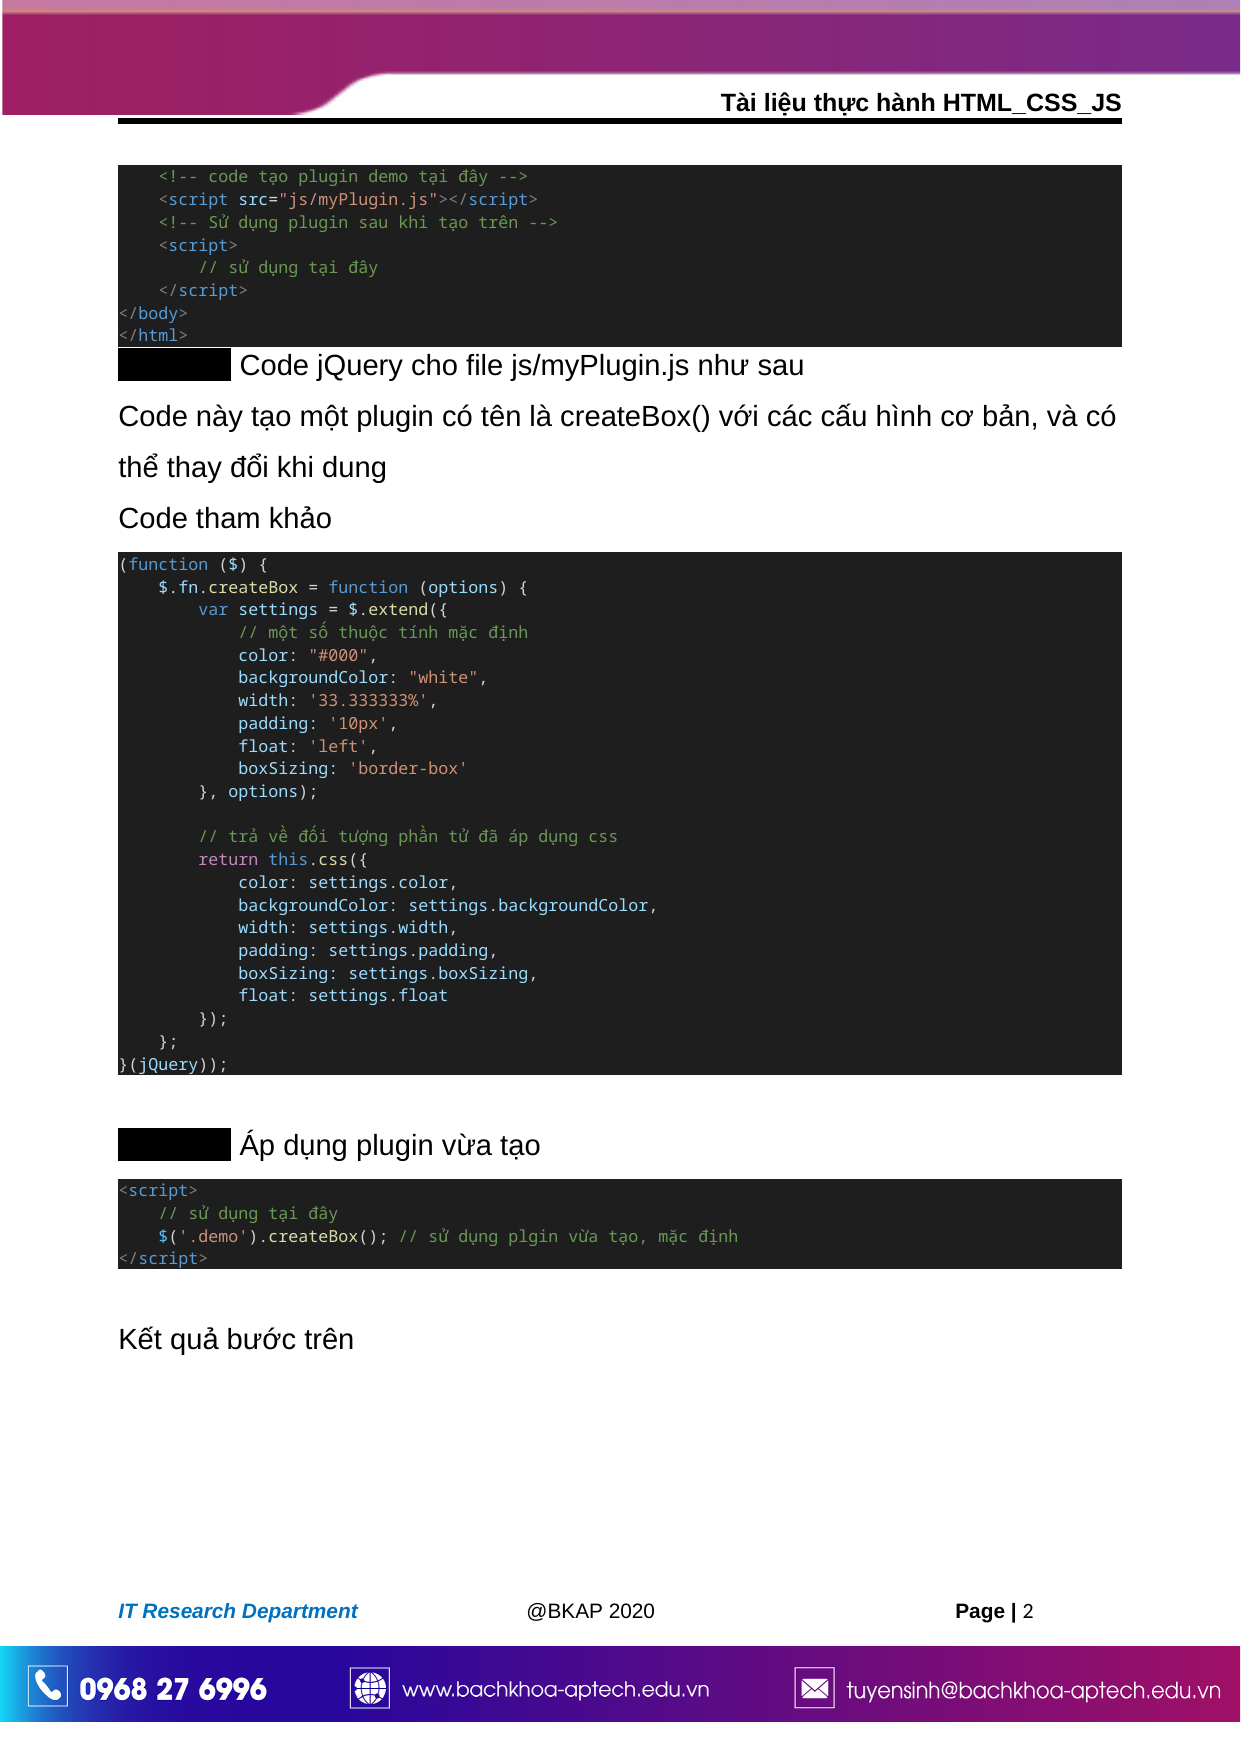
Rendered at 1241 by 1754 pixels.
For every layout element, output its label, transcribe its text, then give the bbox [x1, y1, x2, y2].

text return this.css({ [118, 848, 1122, 870]
text color: settings.color, [118, 870, 1122, 893]
text <script> [118, 233, 1122, 256]
text }(jQuery)); [118, 1052, 1122, 1075]
text Bước 3: Áp dụng plugin vừa tạo [231, 1128, 1122, 1161]
text // một số thuộc tính mặc định [118, 621, 1122, 643]
text padding: settings.padding, [118, 938, 1122, 961]
picture [0, 1646, 1241, 1722]
text }, options); [118, 779, 1122, 802]
text width: settings.width, [118, 916, 1122, 938]
text boxSizing: settings.boxSizing, [118, 961, 1122, 984]
text </script> [118, 278, 1122, 301]
text Bước 2: Code jQuery cho file js/myPlugin.js như sau [231, 348, 1122, 381]
text </html> [118, 324, 1122, 347]
text </body> [118, 301, 1122, 324]
text // sử dụng tại đây [118, 256, 1122, 278]
text $.fn.createBox = function (options) { [118, 575, 1122, 598]
text // trả về đối tượng phần tử đã áp dụng css [118, 825, 1122, 848]
text width: '33.333333%', [118, 689, 1122, 711]
text padding: '10px', [118, 711, 1122, 734]
text backgroundColor: settings.backgroundColor, [118, 893, 1122, 916]
text }; [118, 1029, 1122, 1052]
text // sử dụng tại đây [118, 1201, 1122, 1224]
text float: settings.float [118, 984, 1122, 1007]
text Code tham khảo [118, 501, 1122, 535]
text </script> [118, 1247, 1122, 1269]
text Code này tạo một plugin có tên là createBox() với các cấu hình cơ bản, và có thể thay đổi khi dung [118, 399, 1122, 483]
picture [2, 0, 1241, 115]
text (function ($) { [118, 552, 1122, 575]
text var settings = $.extend({ [118, 598, 1122, 621]
text color: "#000", [118, 643, 1122, 666]
text <script> [118, 1179, 1122, 1201]
text <!-- Sử dụng plugin sau khi tạo trên --> [118, 210, 1122, 233]
text }); [118, 1007, 1122, 1029]
text boxSizing: 'border-box' [118, 757, 1122, 779]
text float: 'left', [118, 734, 1122, 757]
text Kết quả bước trên [118, 1322, 1122, 1356]
text backgroundColor: "white", [118, 666, 1122, 689]
text <script src="js/myPlugin.js"></script> [118, 188, 1122, 210]
text <!-- code tạo plugin demo tại đây --> [118, 165, 1122, 188]
text $('.demo').createBox(); // sử dụng plgin vừa tạo, mặc định [118, 1224, 1122, 1247]
